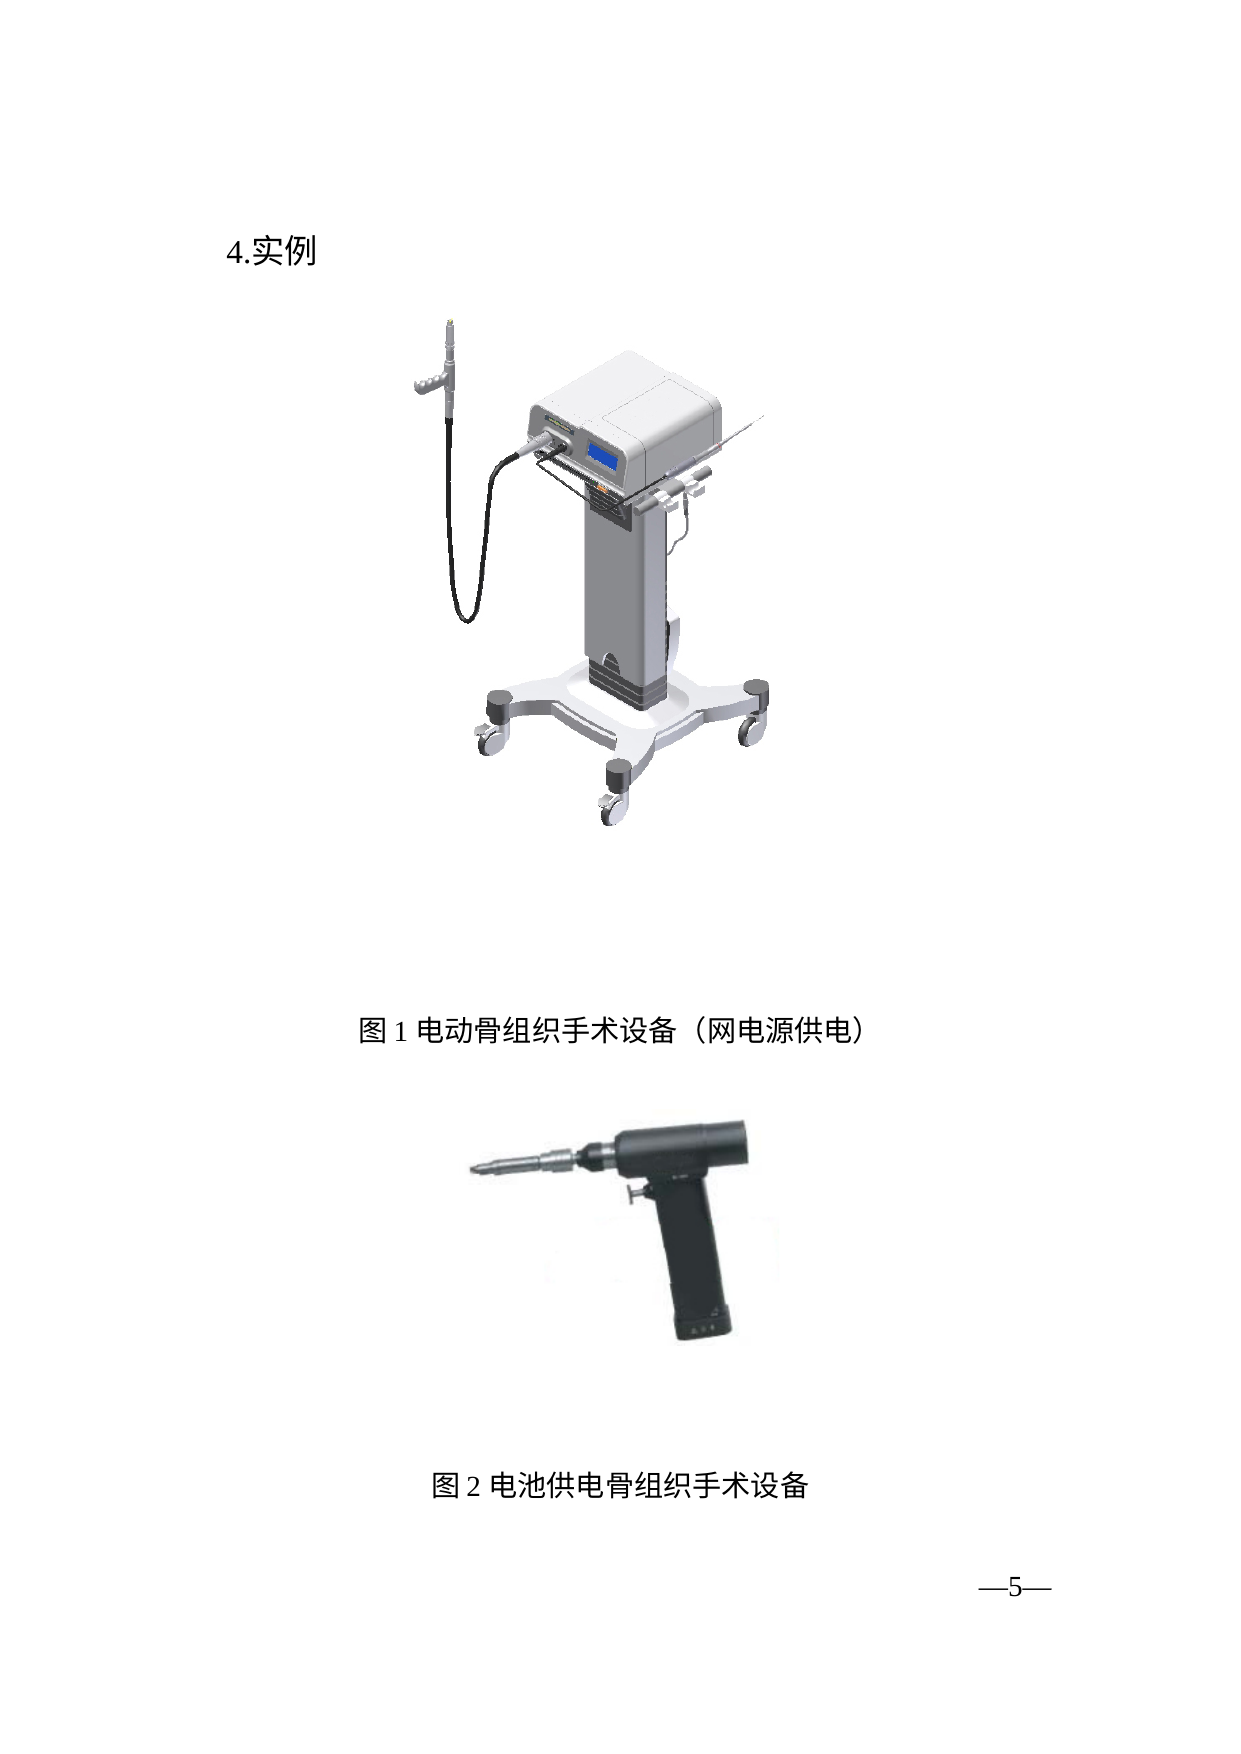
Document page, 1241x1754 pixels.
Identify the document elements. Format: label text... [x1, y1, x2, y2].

picture [410, 312, 773, 831]
text 图2 电池供电骨组织手术设备 [159, 1452, 1081, 1517]
text 图1 电动骨组织手术设备（网电源供电） [159, 997, 1081, 1062]
text 4.实例 [159, 217, 1081, 282]
picture [458, 1109, 780, 1346]
